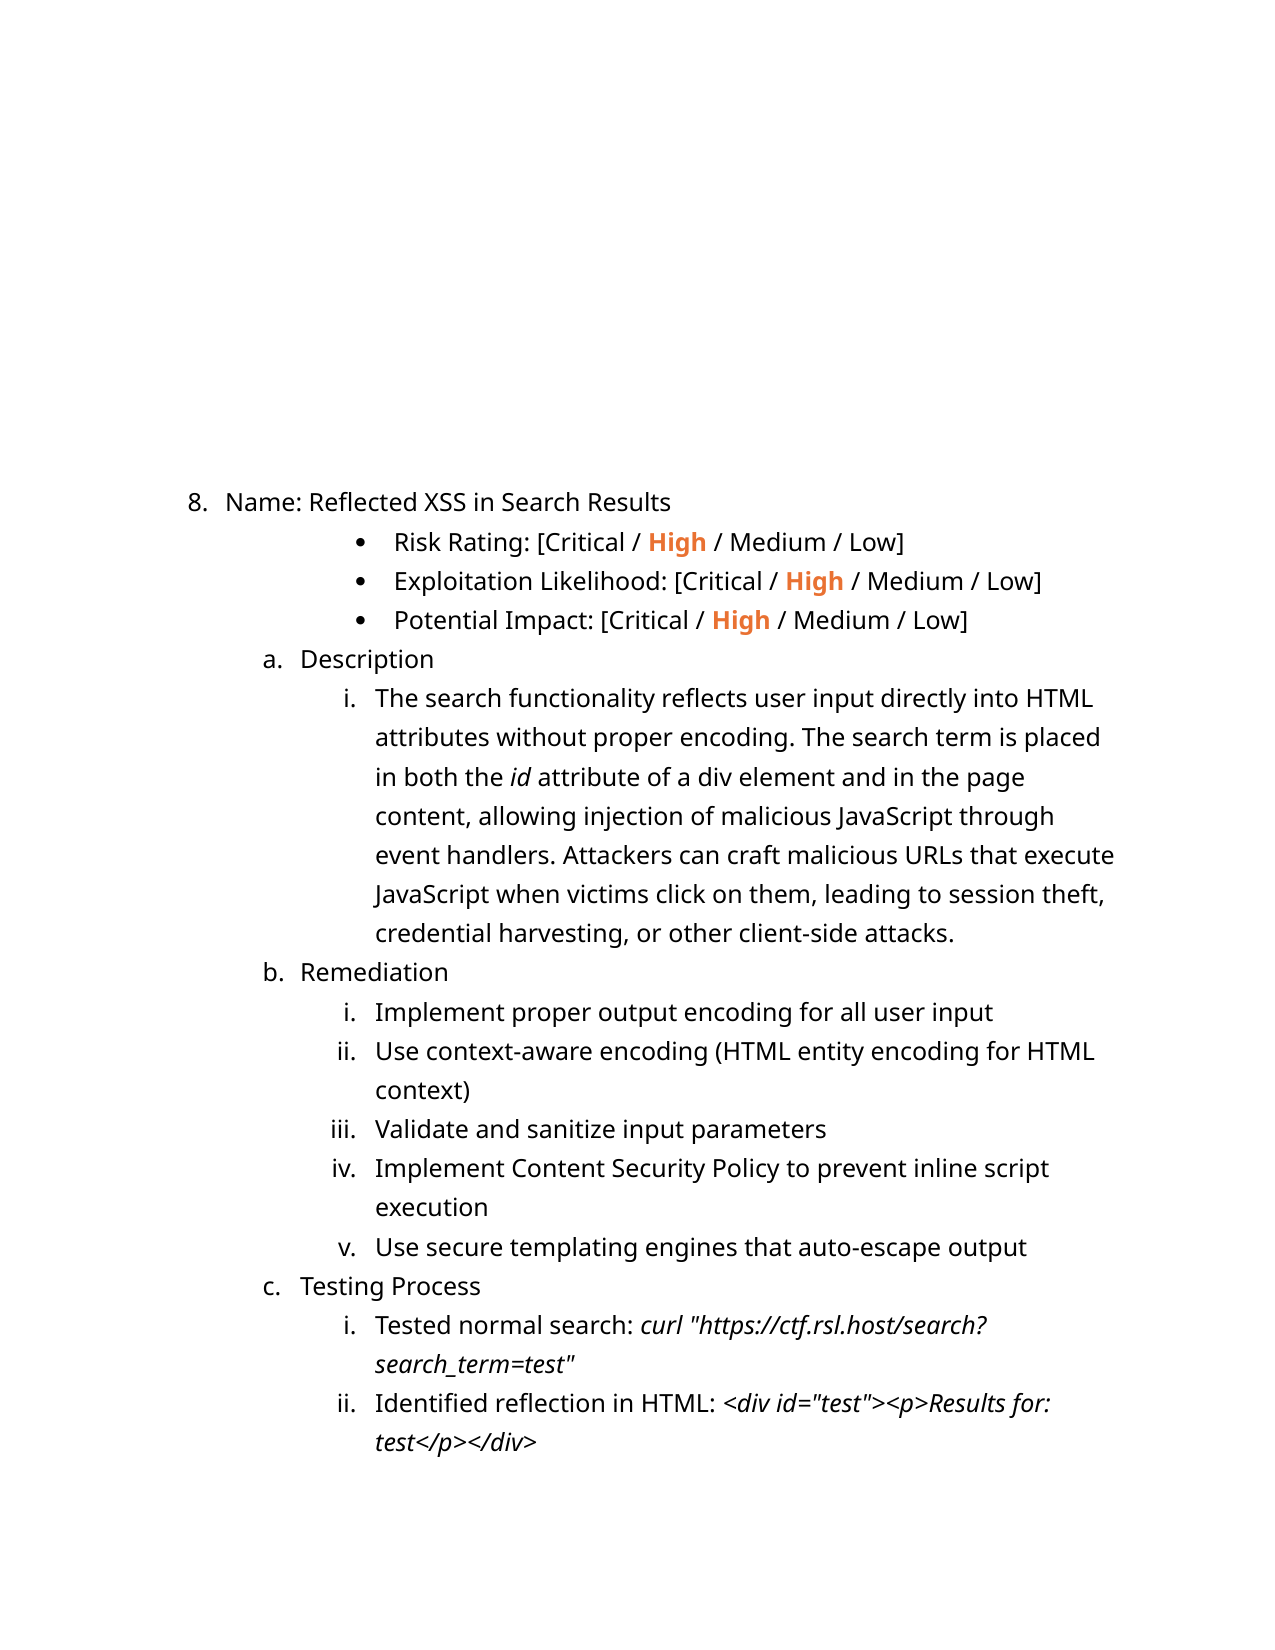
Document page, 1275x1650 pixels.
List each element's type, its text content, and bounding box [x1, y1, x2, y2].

list Implement proper output encoding for all user input [356, 994, 1125, 1028]
list Name: Reflected XSS in Search Results [187, 485, 1125, 519]
list Testing Process [262, 1268, 1125, 1302]
list Implement Content Security Policy to prevent inline script execution [356, 1151, 1125, 1224]
list Use secure templating engines that auto-escape output [356, 1229, 1125, 1263]
list Identified reflection in HTML: <div id="test"><p>Results for: test</p></div> [356, 1386, 1125, 1459]
list Use context-aware encoding (HTML entity encoding for HTML context) [356, 1033, 1125, 1107]
list Potential Impact: [Critical / High / Medium / Low] [356, 602, 1125, 637]
list The search functionality reflects user input directly into HTML attributes without proper encoding. The search term is placed in both the id attribute of a div element and in the page content, allowing injection of malicious JavaScript through event handlers. Attackers can craft malicious URLs that execute JavaScript when victims click on them, leading to session theft, credential harvesting, or other client-side attacks. [356, 681, 1125, 950]
list Description [262, 642, 1125, 676]
list Risk Rating: [Critical / High / Medium / Low] [356, 524, 1125, 558]
list Validate and sanitize input parameters [356, 1112, 1125, 1146]
list Exploitation Likelihood: [Critical / High / Medium / Low] [356, 563, 1125, 597]
list Tested normal search: curl "https://ctf.rsl.host/search?search_term=test" [356, 1307, 1125, 1381]
list Remediation [262, 955, 1125, 989]
